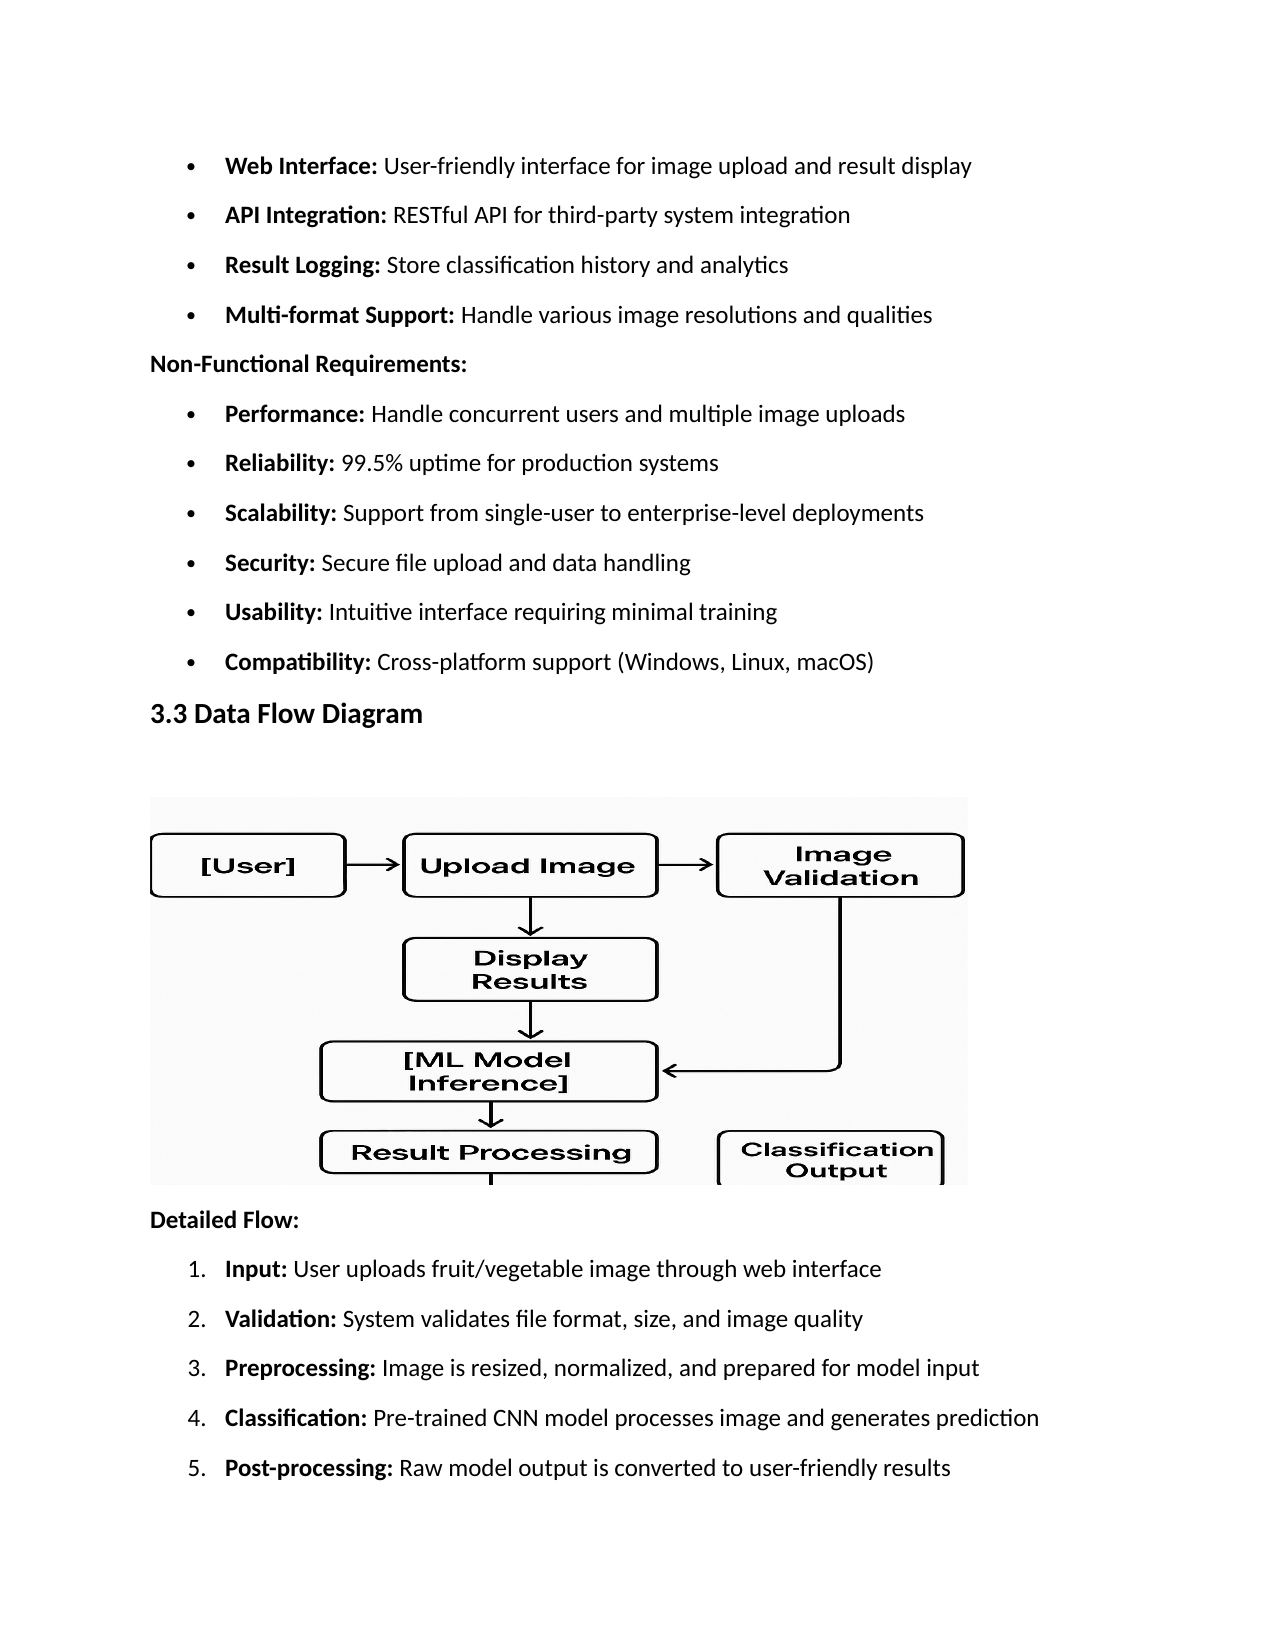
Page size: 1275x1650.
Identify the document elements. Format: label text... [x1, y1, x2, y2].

picture [150, 797, 968, 1185]
list Validation: System validates file format, size, and image quality [187, 1303, 1125, 1333]
list Usability: Intuitive interface requiring minimal training [187, 596, 1125, 627]
list Input: User uploads fruit/vegetable image through web interface [187, 1253, 1125, 1284]
list Security: Secure file upload and data handling [187, 547, 1125, 577]
text 3.3 Data Flow Diagram [150, 695, 1125, 731]
list Scalability: Support from single-user to enterprise-level deployments [187, 497, 1125, 528]
list Compatibility: Cross-platform support (Windows, Linux, macOS) [187, 646, 1125, 676]
list Web Interface: User-friendly interface for image upload and result display [187, 150, 1125, 181]
text Non-Functional Requirements: [150, 348, 1125, 379]
list Preprocessing: Image is resized, normalized, and prepared for model input [187, 1352, 1125, 1383]
list API Integration: RESTful API for third-party system integration [187, 199, 1125, 230]
list Performance: Handle concurrent users and multiple image uploads [187, 398, 1125, 428]
list Post-processing: Raw model output is converted to user-friendly results [187, 1452, 1125, 1482]
list Classification: Pre-trained CNN model processes image and generates prediction [187, 1402, 1125, 1433]
list Multi-format Support: Handle various image resolutions and qualities [187, 299, 1125, 329]
text Detailed Flow: [150, 1204, 1125, 1234]
list Reliability: 99.5% uptime for production systems [187, 447, 1125, 478]
list Result Logging: Store classification history and analytics [187, 249, 1125, 280]
